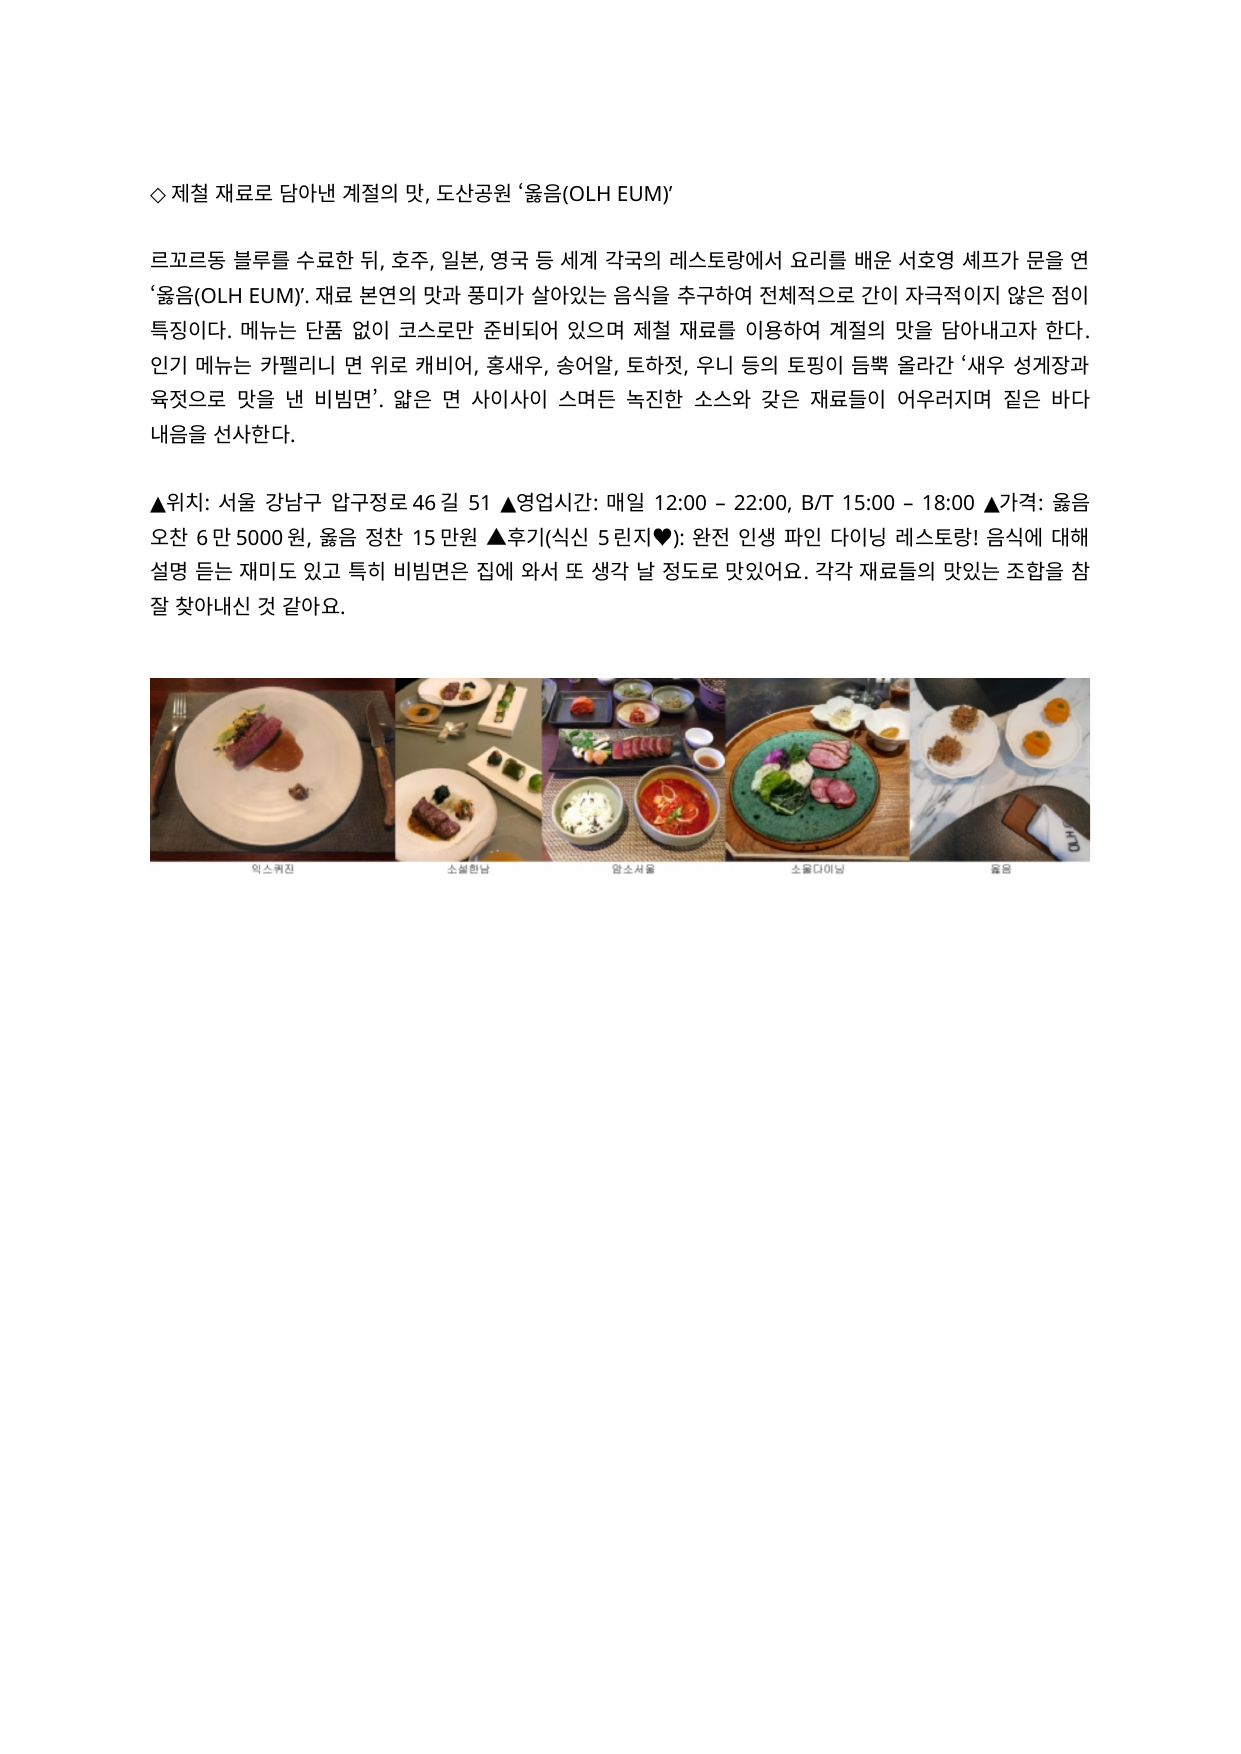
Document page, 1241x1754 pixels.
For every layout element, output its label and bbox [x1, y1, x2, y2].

text [150, 177, 1090, 621]
picture [150, 678, 1091, 876]
